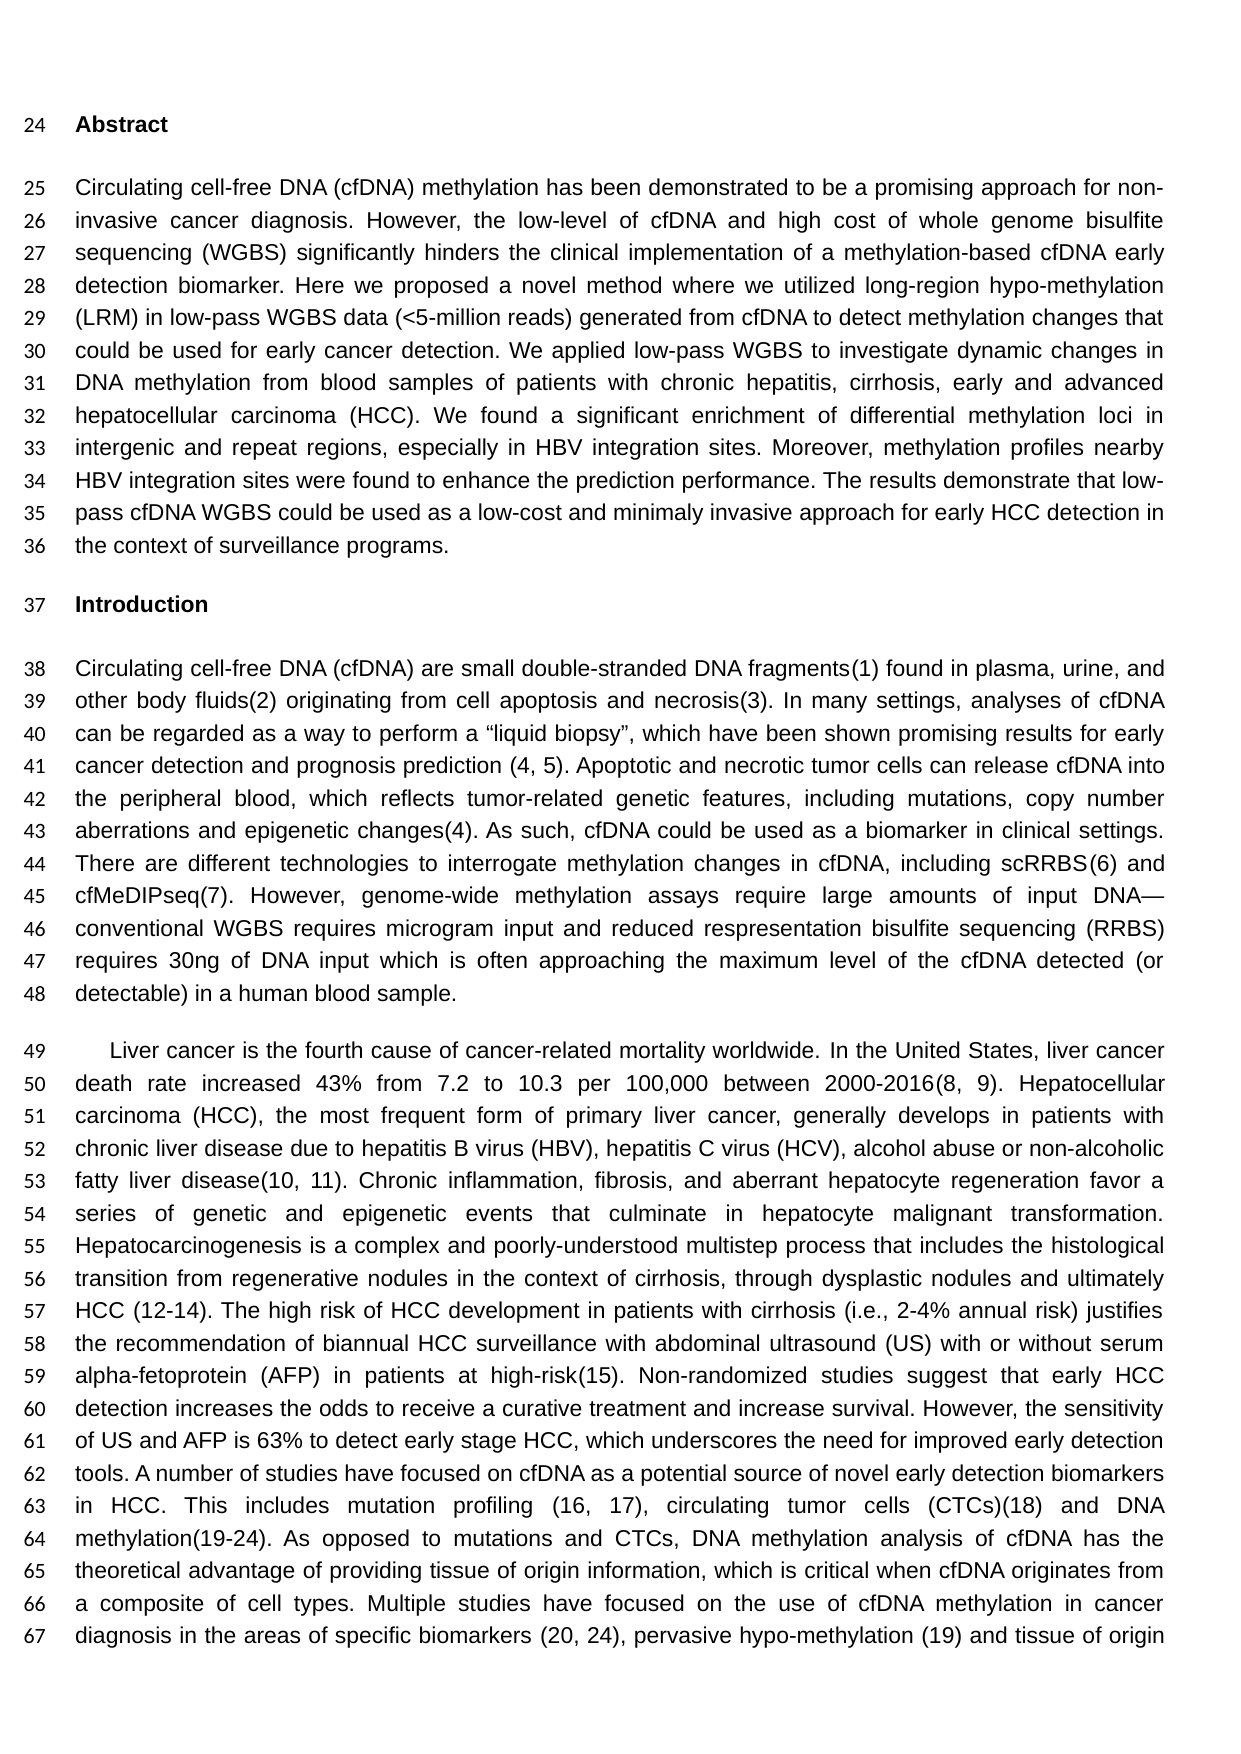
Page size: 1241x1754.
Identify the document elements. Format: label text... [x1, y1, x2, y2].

text Circulating cell-free DNA (cfDNA) methylation has been demonstrated to be a promising approach for non-invasive cancer diagnosis. However, the low-level of cfDNA and high cost of whole genome bisulfite sequencing (WGBS) significantly hinders the clinical implementation of a methylation-based cfDNA early detection biomarker. Here we proposed a novel method where we utilized long-region hypo-methylation (LRM) in low-pass WGBS data (<5-million reads) generated from cfDNA to detect methylation changes that could be used for early cancer detection. We applied low-pass WGBS to investigate dynamic changes in DNA methylation from blood samples of patients with chronic hepatitis, cirrhosis, early and advanced hepatocellular carcinoma (HCC). We found a significant enrichment of differential methylation loci in intergenic and repeat regions, especially in HBV integration sites. Moreover, methylation profiles nearby HBV integration sites were found to enhance the prediction performance. The results demonstrate that low-pass cfDNA WGBS could be used as a low-cost and minimaly invasive approach for early HCC detection in the context of surveillance programs. [75, 171, 1165, 561]
text Circulating cell-free DNA (cfDNA) are small double-stranded DNA fragments(1) found in plasma, urine, and other body fluids(2) originating from cell apoptosis and necrosis(3). In many settings, analyses of cfDNA can be regarded as a way to perform a “liquid biopsy”, which have been shown promising results for early cancer detection and prognosis prediction (4, 5). Apoptotic and necrotic tumor cells can release cfDNA into the peripheral blood, which reflects tumor-related genetic features, including mutations, copy number aberrations and epigenetic changes(4). As such, cfDNA could be used as a biomarker in clinical settings. There are different technologies to interrogate methylation changes in cfDNA, including scRRBS(6) and cfMeDIPseq(7). However, genome-wide methylation assays require large amounts of input DNA—conventional WGBS requires microgram input and reduced respresentation bisulfite sequencing (RRBS) requires 30ng of DNA input which is often approaching the maximum level of the cfDNA detected (or detectable) in a human blood sample. [75, 652, 1165, 1009]
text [75, 1034, 1165, 1652]
subtitle Abstract [75, 108, 1165, 140]
subtitle Introduction [75, 588, 1165, 621]
